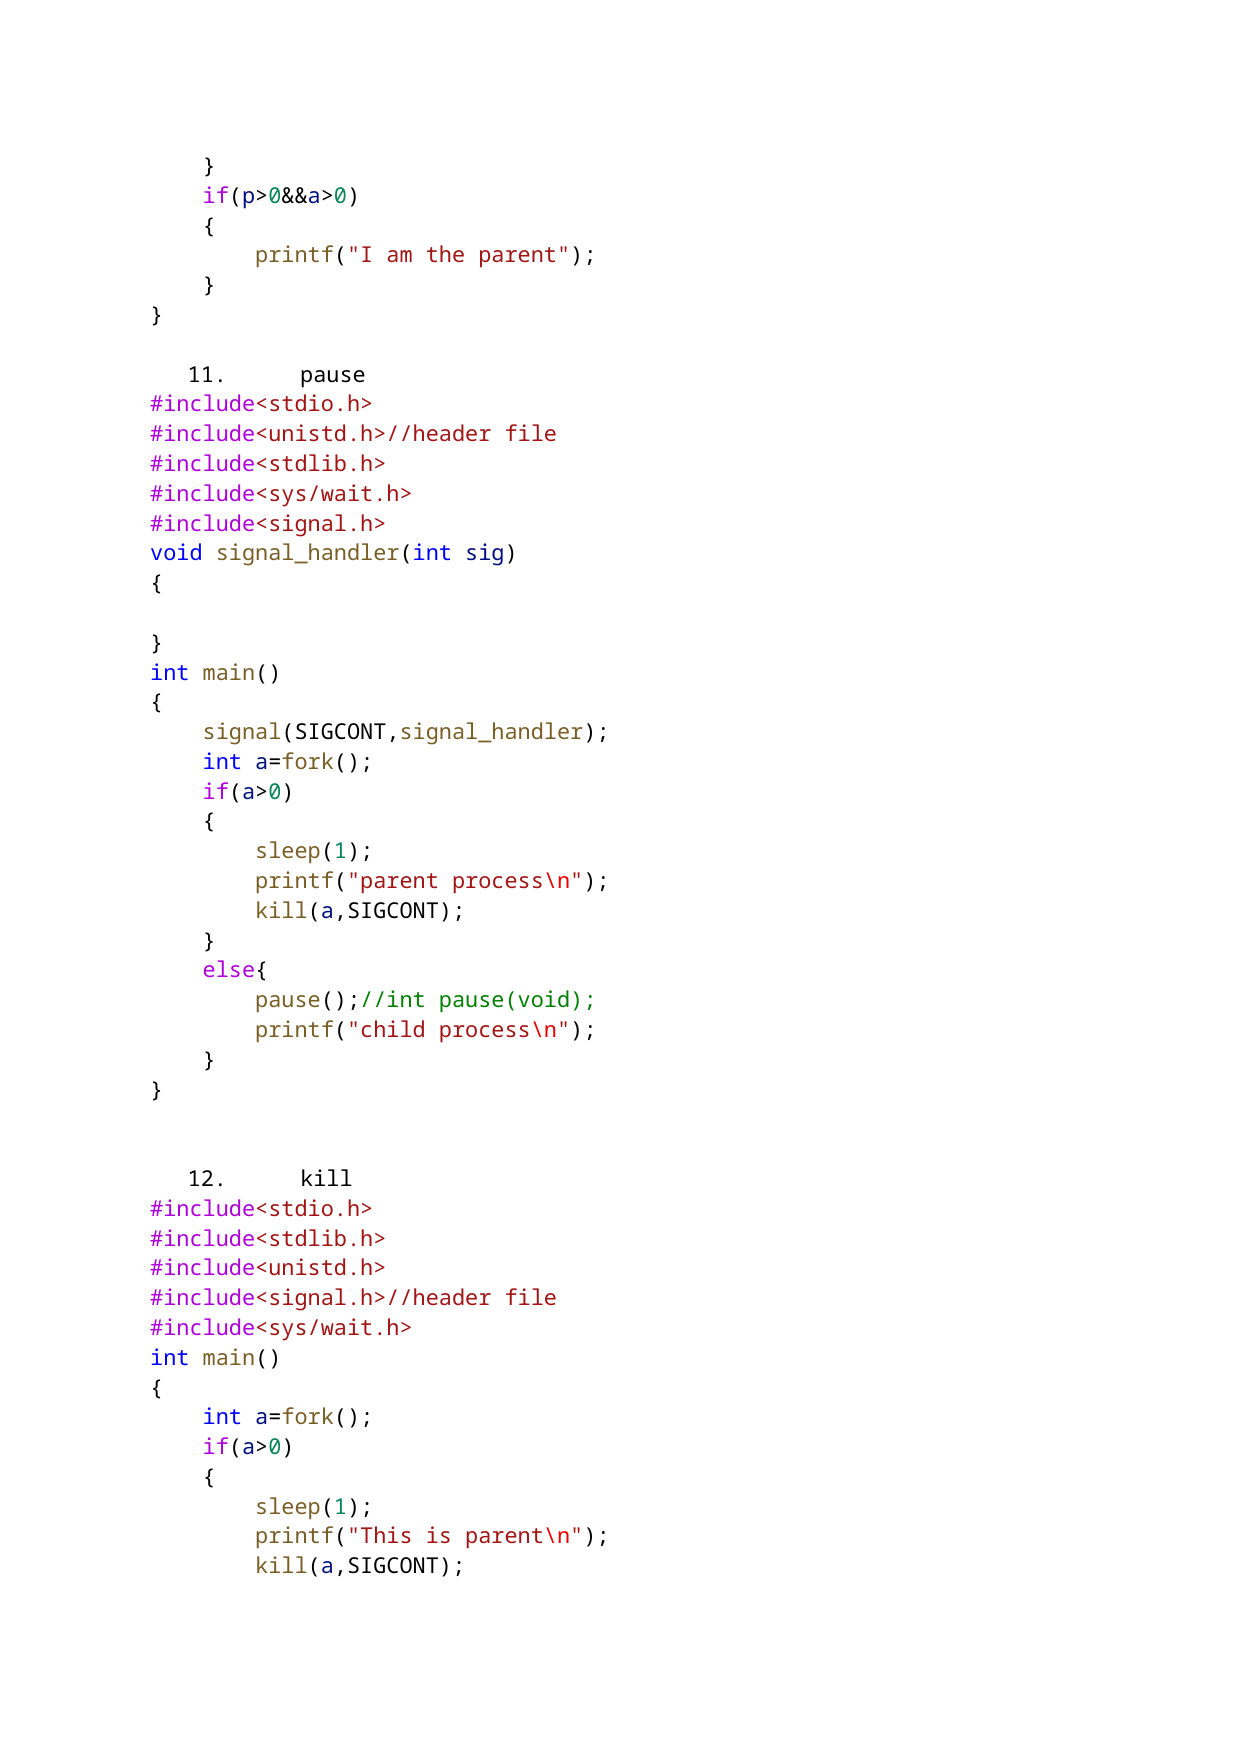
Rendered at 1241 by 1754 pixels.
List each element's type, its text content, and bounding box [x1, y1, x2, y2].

text { [150, 805, 1090, 835]
text } [150, 1073, 1090, 1103]
text int main() [150, 656, 1090, 686]
text pause();//int pause(void); [150, 984, 1090, 1014]
text printf("child process\n"); [150, 1014, 1090, 1044]
text #include<signal.h>//header file [150, 1282, 1090, 1312]
text } [150, 150, 1090, 180]
text #include<signal.h> [150, 507, 1090, 537]
text #include<stdio.h> [150, 1193, 1090, 1222]
text printf("I am the parent"); [150, 239, 1090, 269]
text kill(a,SIGCONT); [150, 1550, 1090, 1580]
text else{ [150, 954, 1090, 984]
text printf("This is parent\n"); [150, 1520, 1090, 1550]
text #include<stdio.h> [150, 388, 1090, 418]
text } [150, 627, 1090, 656]
text { [150, 567, 1090, 597]
text kill(a,SIGCONT); [150, 895, 1090, 924]
text #include<sys/wait.h> [150, 1312, 1090, 1342]
text sleep(1); [150, 835, 1090, 865]
text #include<unistd.h>//header file [150, 418, 1090, 448]
text sleep(1); [150, 1491, 1090, 1520]
text { [150, 686, 1090, 716]
text } [150, 269, 1090, 299]
text void signal_handler(int sig) [150, 537, 1090, 567]
list kill [187, 1163, 1090, 1193]
text signal(SIGCONT,signal_handler); [150, 716, 1090, 746]
text int main() [150, 1342, 1090, 1371]
text int a=fork(); [150, 746, 1090, 776]
text printf("parent process\n"); [150, 865, 1090, 895]
text #include<sys/wait.h> [150, 478, 1090, 507]
text { [150, 209, 1090, 239]
text #include<stdlib.h> [150, 448, 1090, 478]
text if(a>0) [150, 1431, 1090, 1461]
text { [150, 1371, 1090, 1401]
text if(p>0&&a>0) [150, 180, 1090, 209]
text if(a>0) [150, 776, 1090, 805]
text } [150, 1044, 1090, 1073]
text } [150, 299, 1090, 329]
text #include<unistd.h> [150, 1252, 1090, 1282]
text } [150, 924, 1090, 954]
text int a=fork(); [150, 1401, 1090, 1431]
text #include<stdlib.h> [150, 1222, 1090, 1252]
list pause [187, 358, 1090, 388]
text { [150, 1461, 1090, 1491]
